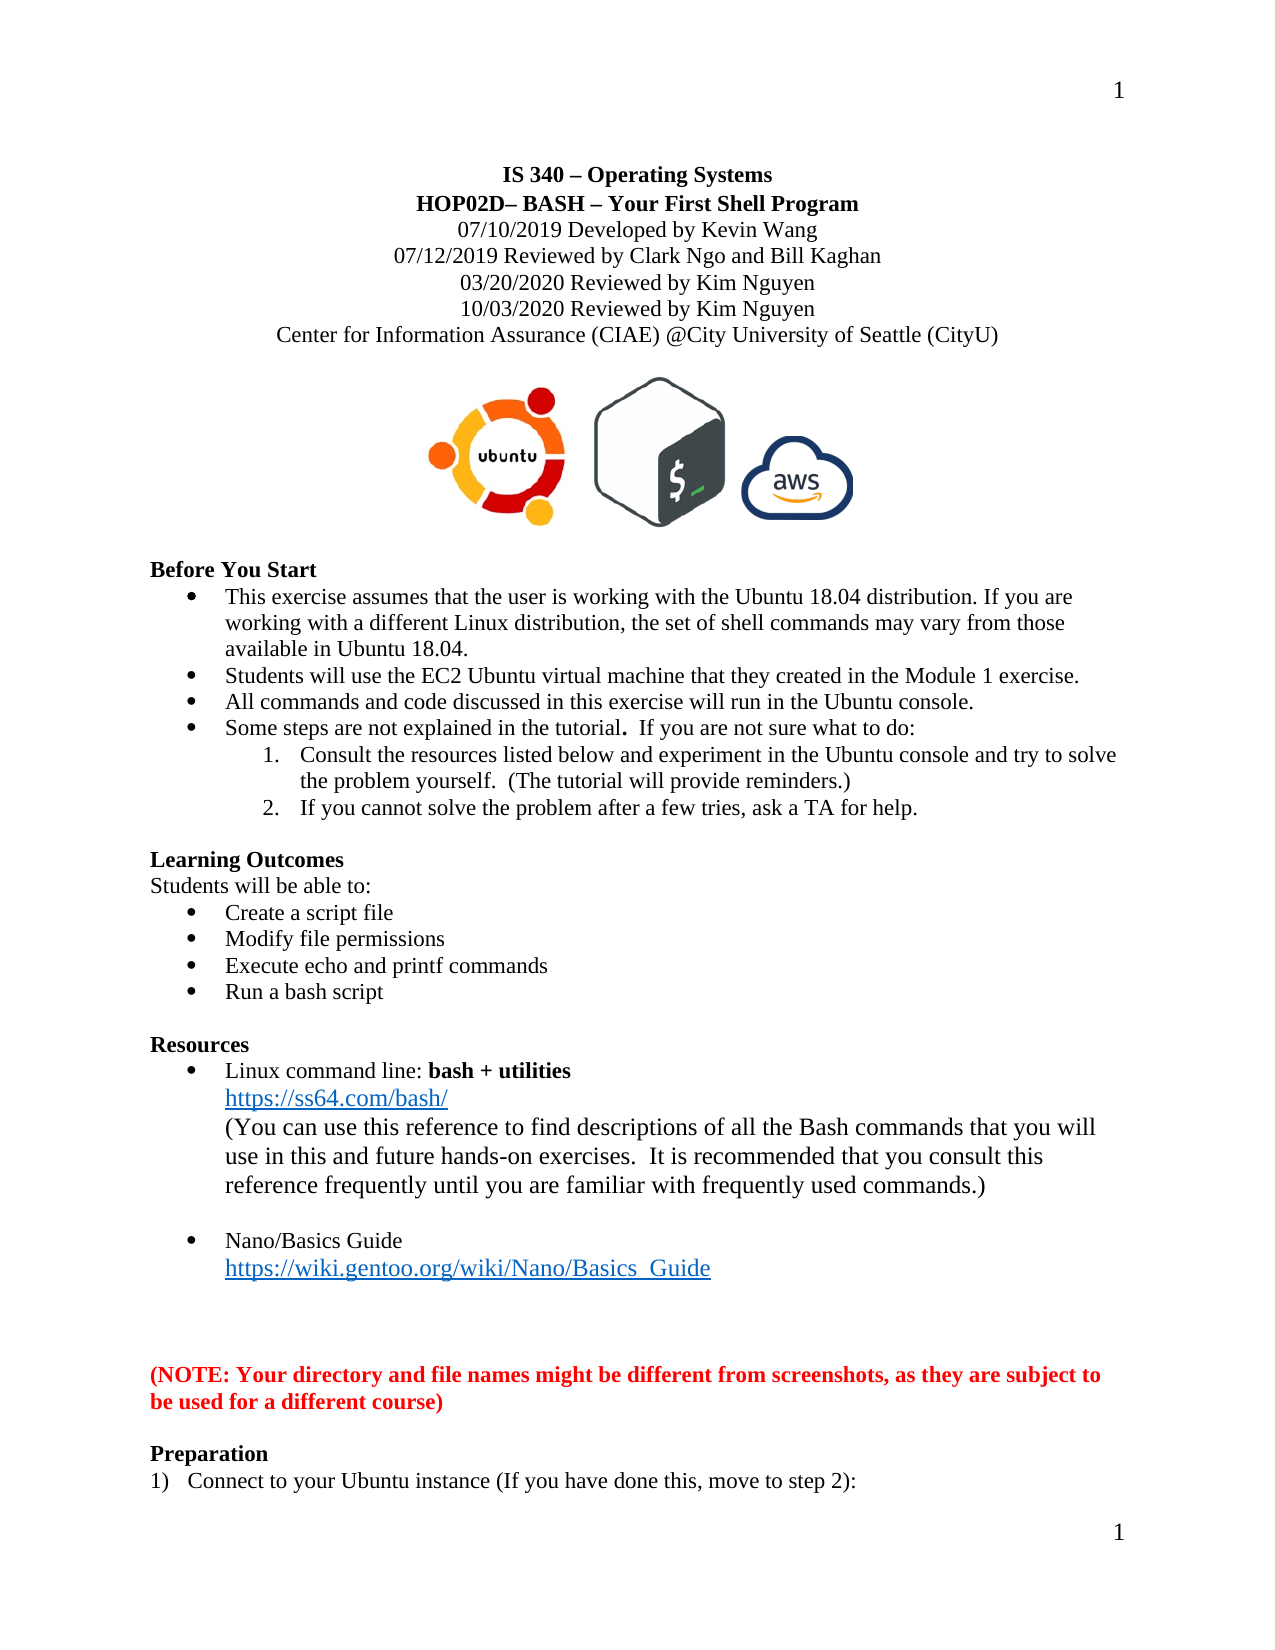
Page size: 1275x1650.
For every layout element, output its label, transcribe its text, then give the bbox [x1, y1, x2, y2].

subtitle Linux command line: bash + utilities [187, 1057, 1125, 1083]
list Create a script file [187, 899, 1125, 925]
list Modify file permissions [187, 925, 1125, 952]
list This exercise assumes that the user is working with the Ubuntu 18.04 distribution. If you are working with a different Linux distribution, the set of shell commands may vary from those available in Ubuntu 18.04. [187, 583, 1125, 662]
list (NOTE: Your directory and file names might be different from screenshots, as they are subject to be used for a different course) [150, 1361, 1125, 1414]
list Some steps are not explained in the tutorial. If you are not sure what to do: [187, 714, 1125, 741]
list If you cannot solve the problem after a few tries, ask a TA for help. [262, 793, 1125, 820]
text IS 340 – Operating Systems [150, 161, 1125, 188]
list Connect to your Ubuntu instance (If you have done this, move to step 2): [150, 1467, 1125, 1493]
list Run a bash script [187, 978, 1125, 1004]
list https://wiki.gentoo.org/wiki/Nano/Basics_Guide [225, 1253, 1125, 1282]
picture [422, 383, 573, 530]
list Consult the resources listed below and experiment in the Ubuntu console and try to solve the problem yourself. (The tutorial will provide reminders.) [262, 741, 1125, 793]
list All commands and code discussed in this exercise will run in the Ubuntu console. [187, 688, 1125, 714]
picture [741, 436, 853, 520]
text Learning Outcomes [150, 846, 1125, 873]
text 07/10/2019 Developed by Kevin Wang [150, 216, 1125, 242]
text Students will be able to: [150, 873, 1125, 899]
list Nano/Basics Guide [187, 1227, 1125, 1253]
text Preparation [150, 1440, 1125, 1467]
text 03/20/2020 Reviewed by Kim Nguyen [150, 269, 1125, 295]
picture [585, 374, 729, 530]
text 10/03/2020 Reviewed by Kim Nguyen [150, 295, 1125, 321]
list Students will use the EC2 Ubuntu virtual machine that they created in the Module 1 exercise. [187, 662, 1125, 688]
text Resources [150, 1031, 1125, 1057]
list Execute echo and printf commands [187, 952, 1125, 978]
text Before You Start [150, 556, 1125, 583]
text 07/12/2019 Reviewed by Clark Ngo and Bill Kaghan [150, 242, 1125, 269]
list (You can use this reference to find descriptions of all the Bash commands that you will use in this and future hands-on exercises. It is recommended that you consult this reference frequently until you are familiar with frequently used commands.) [225, 1112, 1125, 1198]
list https://ss64.com/bash/ [225, 1083, 1125, 1112]
text HOP02D– BASH – Your First Shell Program [150, 190, 1125, 216]
text Center for Information Assurance (CIAE) @City University of Seattle (CityU) [150, 321, 1125, 348]
